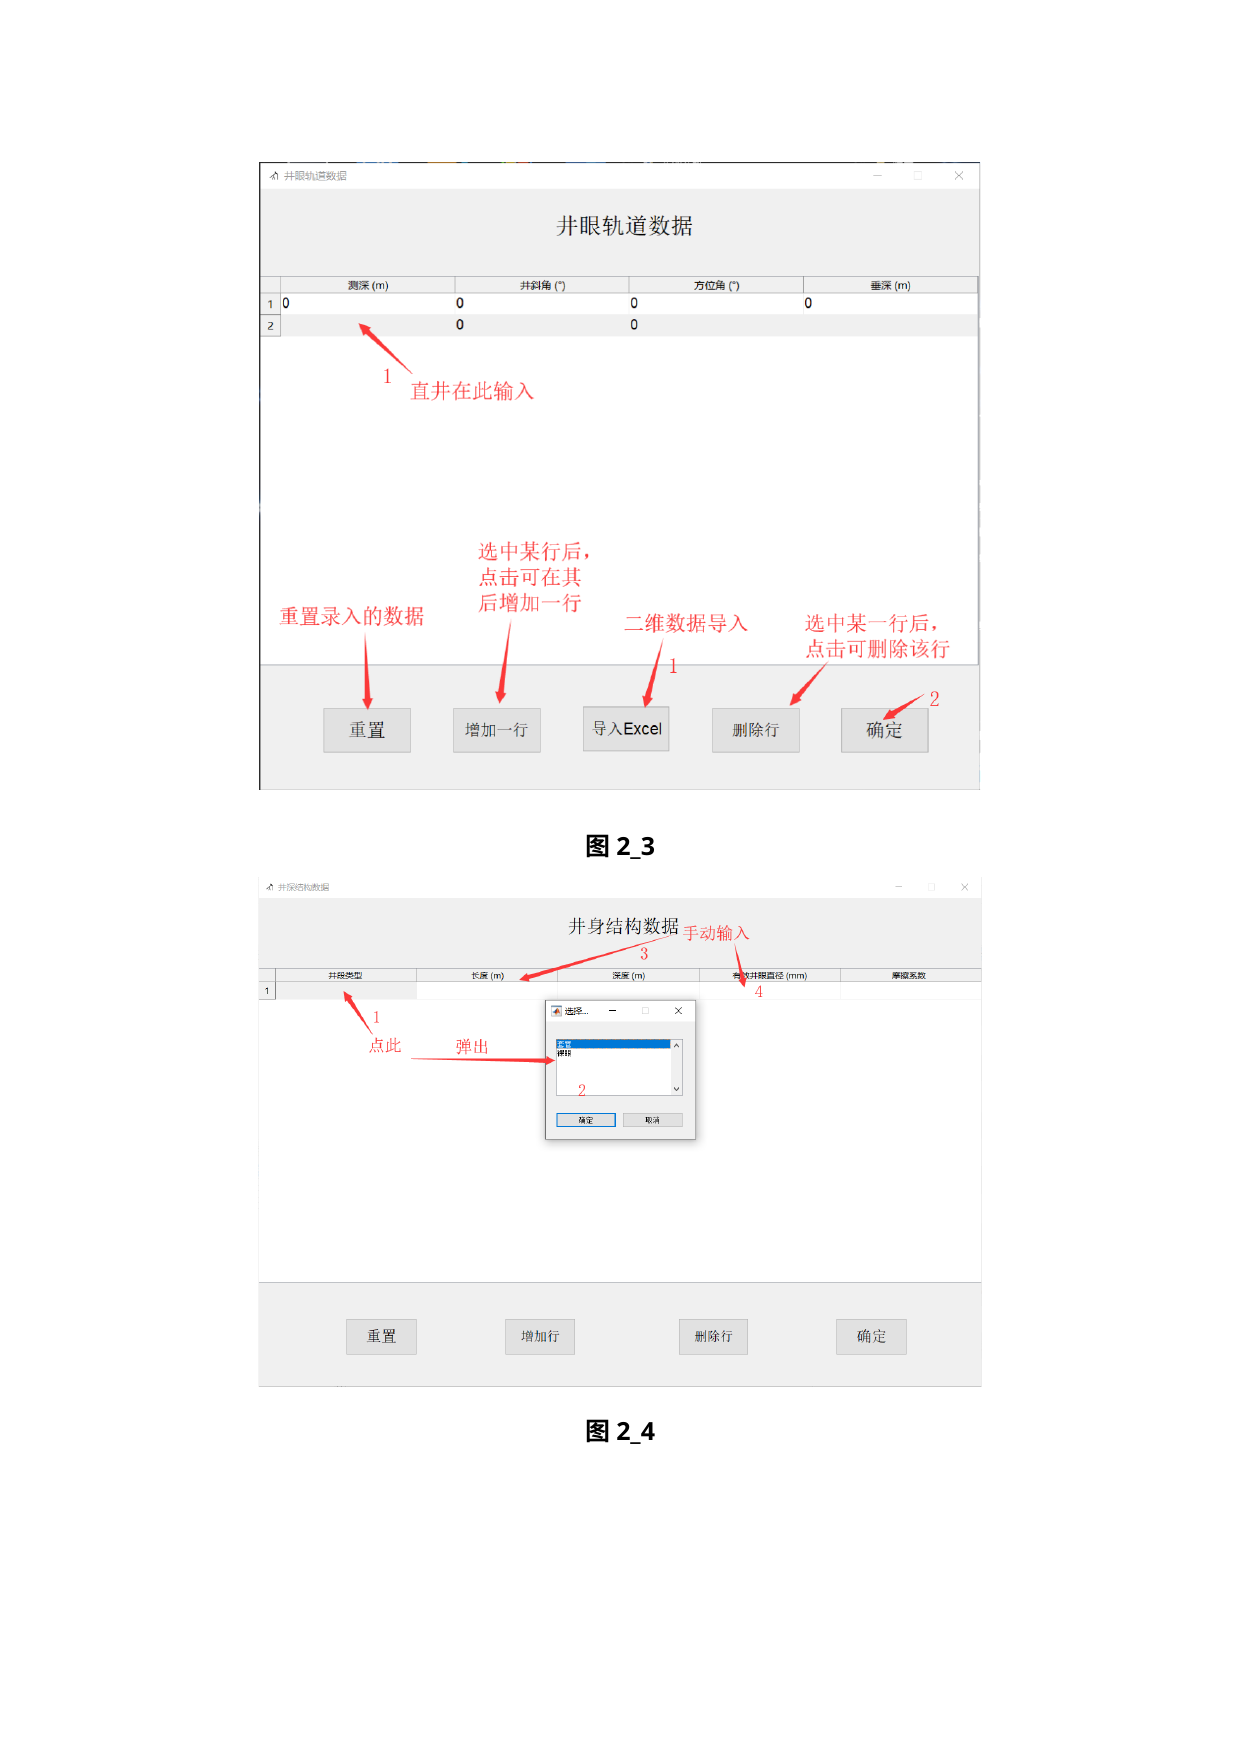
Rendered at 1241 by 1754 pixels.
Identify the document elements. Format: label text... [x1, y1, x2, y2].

text 图 2_3 [187, 812, 1053, 877]
picture [259, 162, 982, 790]
text 图 2_4 [187, 1397, 1053, 1462]
picture [258, 877, 982, 1387]
